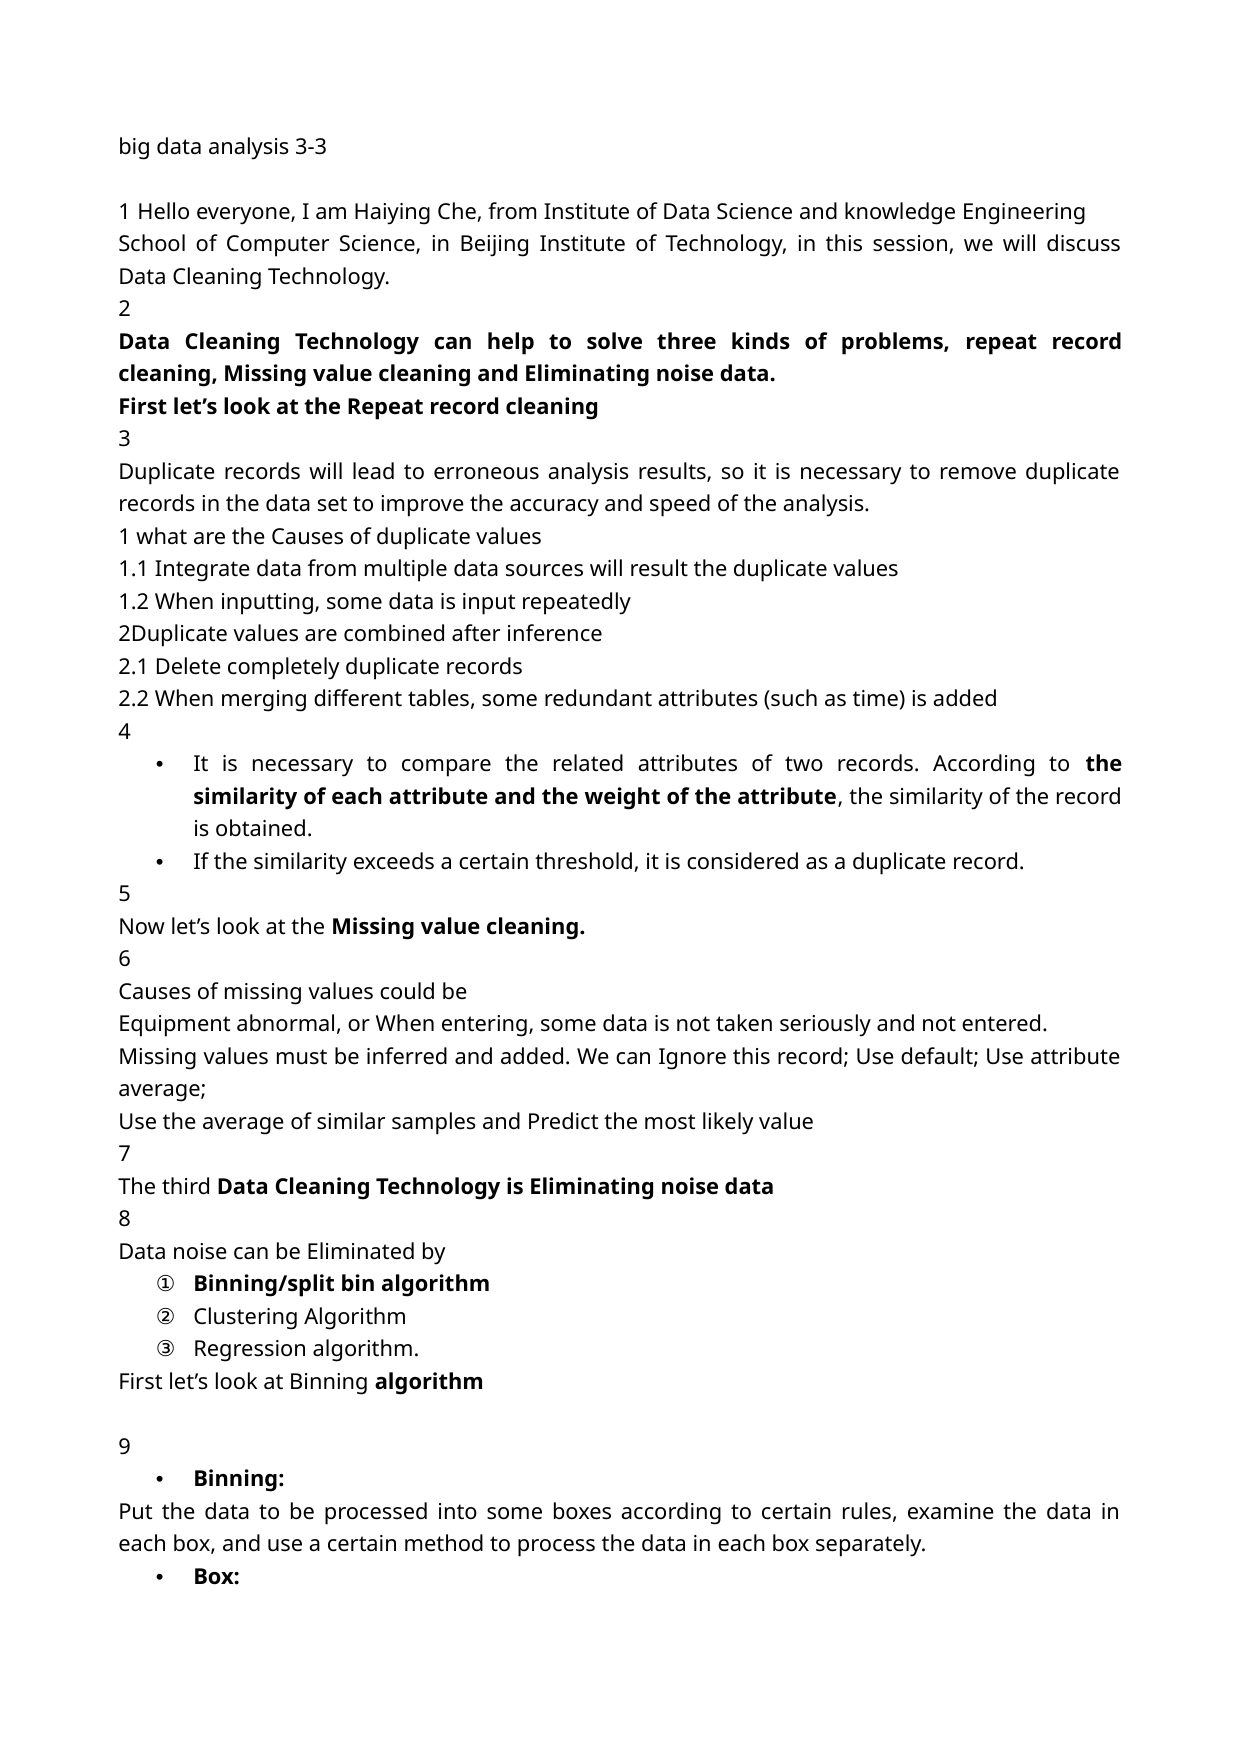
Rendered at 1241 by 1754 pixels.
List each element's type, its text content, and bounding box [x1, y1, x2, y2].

text Duplicate records will lead to erroneous analysis results, so it is necessary to remove duplicate records in the data set to improve the accuracy and speed of the analysis. [118, 454, 1122, 519]
list Regression algorithm. [156, 1332, 1122, 1364]
text 5 [118, 877, 1122, 909]
text Put the data to be processed into some boxes according to certain rules, examine the data in each box, and use a certain method to process the data in each box separately. [118, 1494, 1122, 1559]
list Box: [156, 1559, 1122, 1592]
text Data noise can be Eliminated by [118, 1234, 1122, 1267]
text 1.1 Integrate data from multiple data sources will result the duplicate values [118, 552, 1122, 584]
text First let’s look at the Repeat record cleaning [118, 389, 1122, 422]
text Now let’s look at the Missing value cleaning. [118, 909, 1122, 942]
list If the similarity exceeds a certain threshold, it is considered as a duplicate record. [156, 844, 1122, 877]
text 7 [118, 1137, 1122, 1169]
text Equipment abnormal, or When entering, some data is not taken seriously and not entered. [118, 1007, 1122, 1039]
text Data Cleaning Technology can help to solve three kinds of problems, repeat record cleaning, Missing value cleaning and Eliminating noise data. [118, 324, 1122, 389]
text 1 Hello everyone, I am Haiying Che, from Institute of Data Science and knowledge Engineering [118, 194, 1122, 227]
text 4 [118, 714, 1122, 747]
text 3 [118, 422, 1122, 454]
text big data analysis 3-3 [118, 129, 1122, 162]
text Use the average of similar samples and Predict the most likely value [118, 1104, 1122, 1137]
text School of Computer Science, in Beijing Institute of Technology, in this session, we will discuss Data Cleaning Technology. [118, 227, 1122, 292]
text 2.2 When merging different tables, some redundant attributes (such as time) is added [118, 682, 1122, 714]
text 1.2 When inputting, some data is input repeatedly [118, 584, 1122, 617]
text First let’s look at Binning algorithm [118, 1364, 1122, 1397]
text 2Duplicate values are combined after inference [118, 617, 1122, 649]
text 6 [118, 942, 1122, 974]
text 2.1 Delete completely duplicate records [118, 649, 1122, 682]
list Binning: [156, 1462, 1122, 1494]
text 2 [118, 292, 1122, 324]
text 1 what are the Causes of duplicate values [118, 519, 1122, 552]
text 9 [118, 1429, 1122, 1462]
list It is necessary to compare the related attributes of two records. According to the similarity of each attribute and the weight of the attribute, the similarity of the record is obtained. [156, 747, 1122, 844]
text Missing values must be inferred and added. We can Ignore this record; Use default; Use attribute average; [118, 1039, 1122, 1104]
list Clustering Algorithm [156, 1299, 1122, 1332]
text 8 [118, 1202, 1122, 1234]
text The third Data Cleaning Technology is Eliminating noise data [118, 1169, 1122, 1202]
text Causes of missing values could be [118, 974, 1122, 1007]
list Binning/split bin algorithm [156, 1267, 1122, 1299]
